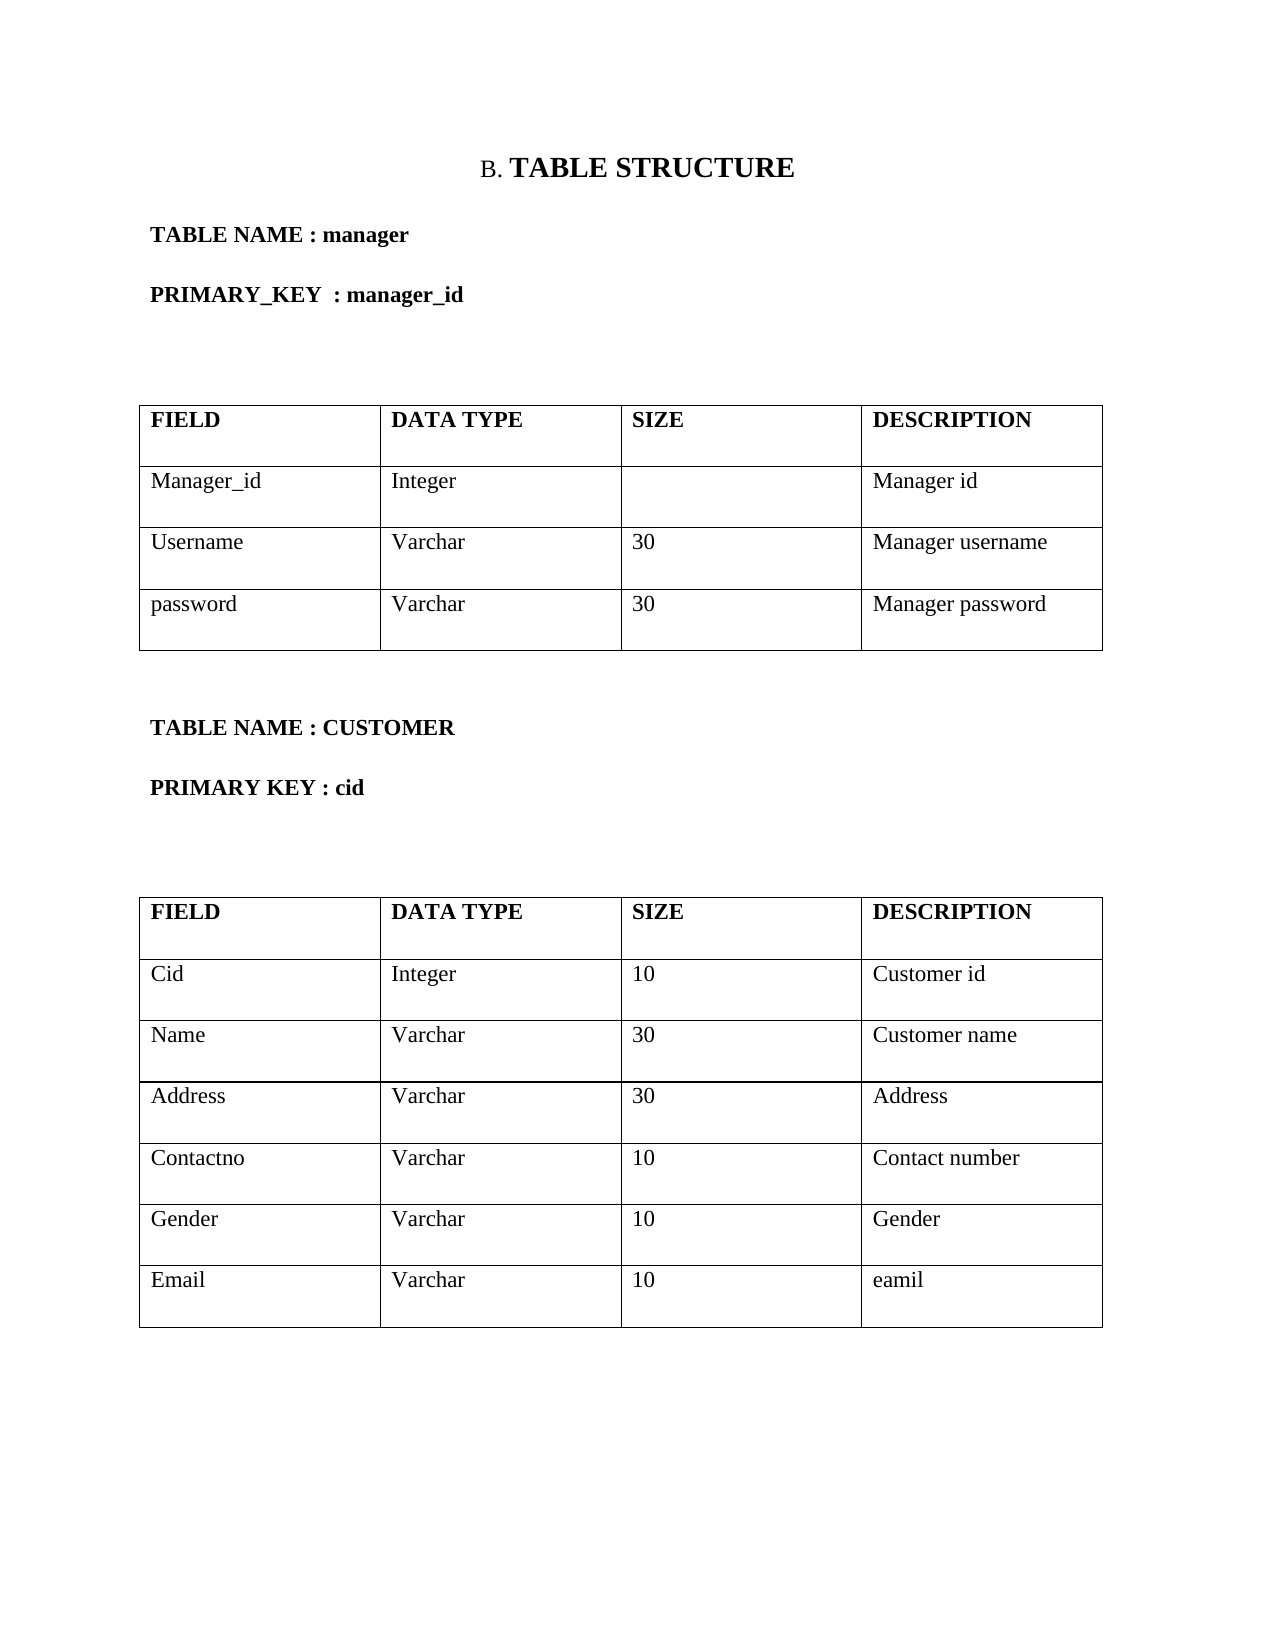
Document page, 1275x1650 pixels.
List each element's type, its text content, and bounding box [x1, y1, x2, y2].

table_cell Name [140, 1021, 380, 1081]
text TABLE NAME : CUSTOMER [150, 714, 1125, 740]
table_cell [622, 467, 861, 527]
table_cell 30 [622, 528, 861, 589]
table_cell Manager username [862, 528, 1102, 589]
text TABLE NAME : manager [150, 221, 1125, 247]
table_cell Integer [381, 467, 621, 527]
table_header DESCRIPTION [862, 406, 1102, 466]
table_cell Varchar [381, 528, 621, 589]
table_cell Gender [862, 1205, 1102, 1265]
table_header DATA TYPE [381, 898, 621, 959]
table_header SIZE [622, 406, 861, 466]
table_cell eamil [862, 1266, 1102, 1327]
table_cell 10 [622, 1205, 861, 1265]
table_cell Contactno [140, 1144, 380, 1204]
table_cell 30 [622, 1083, 861, 1143]
table_cell 10 [622, 1144, 861, 1204]
table_cell Varchar [381, 1021, 621, 1081]
table_header SIZE [622, 898, 861, 959]
table_cell 10 [622, 960, 861, 1020]
table_cell Customer id [862, 960, 1102, 1020]
table_header FIELD [140, 898, 380, 959]
table_cell Gender [140, 1205, 380, 1265]
table_cell Email [140, 1266, 380, 1327]
table_cell Address [140, 1083, 380, 1143]
table_cell Username [140, 528, 380, 589]
table_cell Varchar [381, 1266, 621, 1327]
table_cell Manager_id [140, 467, 380, 527]
table_header FIELD [140, 406, 380, 466]
table_cell 30 [622, 1021, 861, 1081]
table_cell 10 [622, 1266, 861, 1327]
table_cell Varchar [381, 1205, 621, 1265]
table_cell Varchar [381, 1144, 621, 1204]
table_cell Varchar [381, 1083, 621, 1143]
table_cell Manager password [862, 590, 1102, 650]
text PRIMARY KEY : cid [150, 774, 1125, 801]
table_cell Varchar [381, 590, 621, 650]
table_cell Manager id [862, 467, 1102, 527]
table_header DESCRIPTION [862, 898, 1102, 959]
text B. TABLE STRUCTURE [150, 150, 1125, 183]
table_cell Integer [381, 960, 621, 1020]
table_cell 30 [622, 590, 861, 650]
table_cell password [140, 590, 380, 650]
table_cell Address [862, 1083, 1102, 1143]
table_cell Contact number [862, 1144, 1102, 1204]
text PRIMARY_KEY : manager_id [150, 281, 1125, 308]
table_header DATA TYPE [381, 406, 621, 466]
table_cell Cid [140, 960, 380, 1020]
table_cell Customer name [862, 1021, 1102, 1081]
